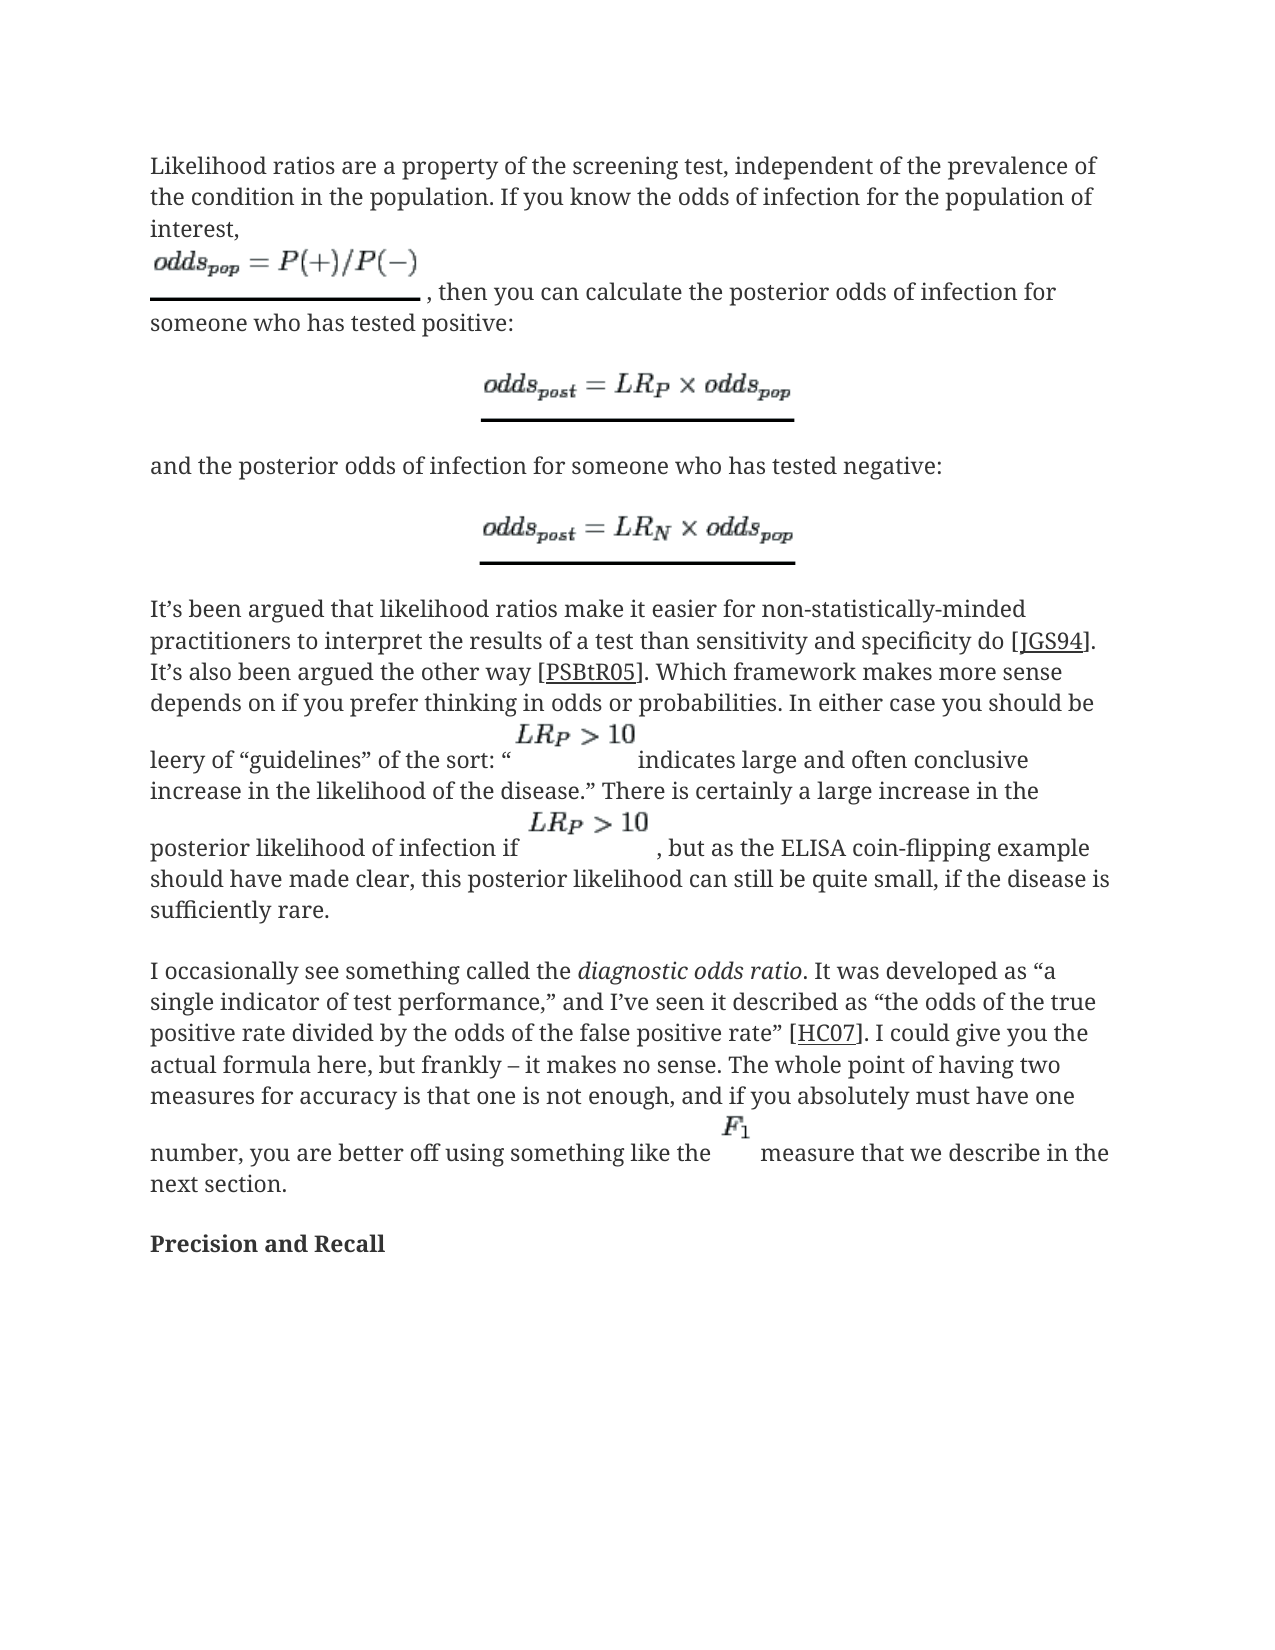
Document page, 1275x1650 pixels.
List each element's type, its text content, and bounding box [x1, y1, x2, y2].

text Likelihood ratios are a property of the screening test, independent of the prevalence of the condition in the population. If you know the odds of infection for the population of interest, , then you can calculate the posterior odds of infection for someone who has tested positive: [150, 150, 1125, 338]
picture [511, 718, 638, 769]
text and the posterior odds of infection for someone who has tested negative: [150, 450, 1125, 482]
picture [480, 367, 795, 422]
picture [479, 510, 796, 565]
text I occasionally see something called the diagnostic odds ratio. It was developed as “a single indicator of test performance,” and I’ve seen it described as “the odds of the true positive rate divided by the odds of the false positive rate” [HC07]. I could give you the actual formula here, but frankly – it makes no sense. The whole point of having two measures for accuracy is that one is not enough, and if you absolutely must have one number, you are better off using something like the measure that we describe in the next section. [150, 955, 1125, 1199]
picture [717, 1111, 755, 1161]
text Precision and Recall [150, 1228, 1125, 1259]
picture [150, 243, 421, 301]
picture [524, 806, 651, 857]
text It’s been argued that likelihood ratios make it easier for non-statistically-minded practitioners to interpret the results of a test than sensitivity and specificity do [JGS94]. It’s also been argued the other way [PSBtR05]. Which framework makes more sense depends on if you prefer thinking in odds or probabilities. In either case you should be leery of “guidelines” of the sort: “indicates large and often conclusive increase in the likelihood of the disease.” There is certainly a large increase in the posterior likelihood of infection if , but as the ELISA coin-flipping example should have made clear, this posterior likelihood can still be quite small, if the disease is sufficiently rare. [150, 593, 1125, 926]
